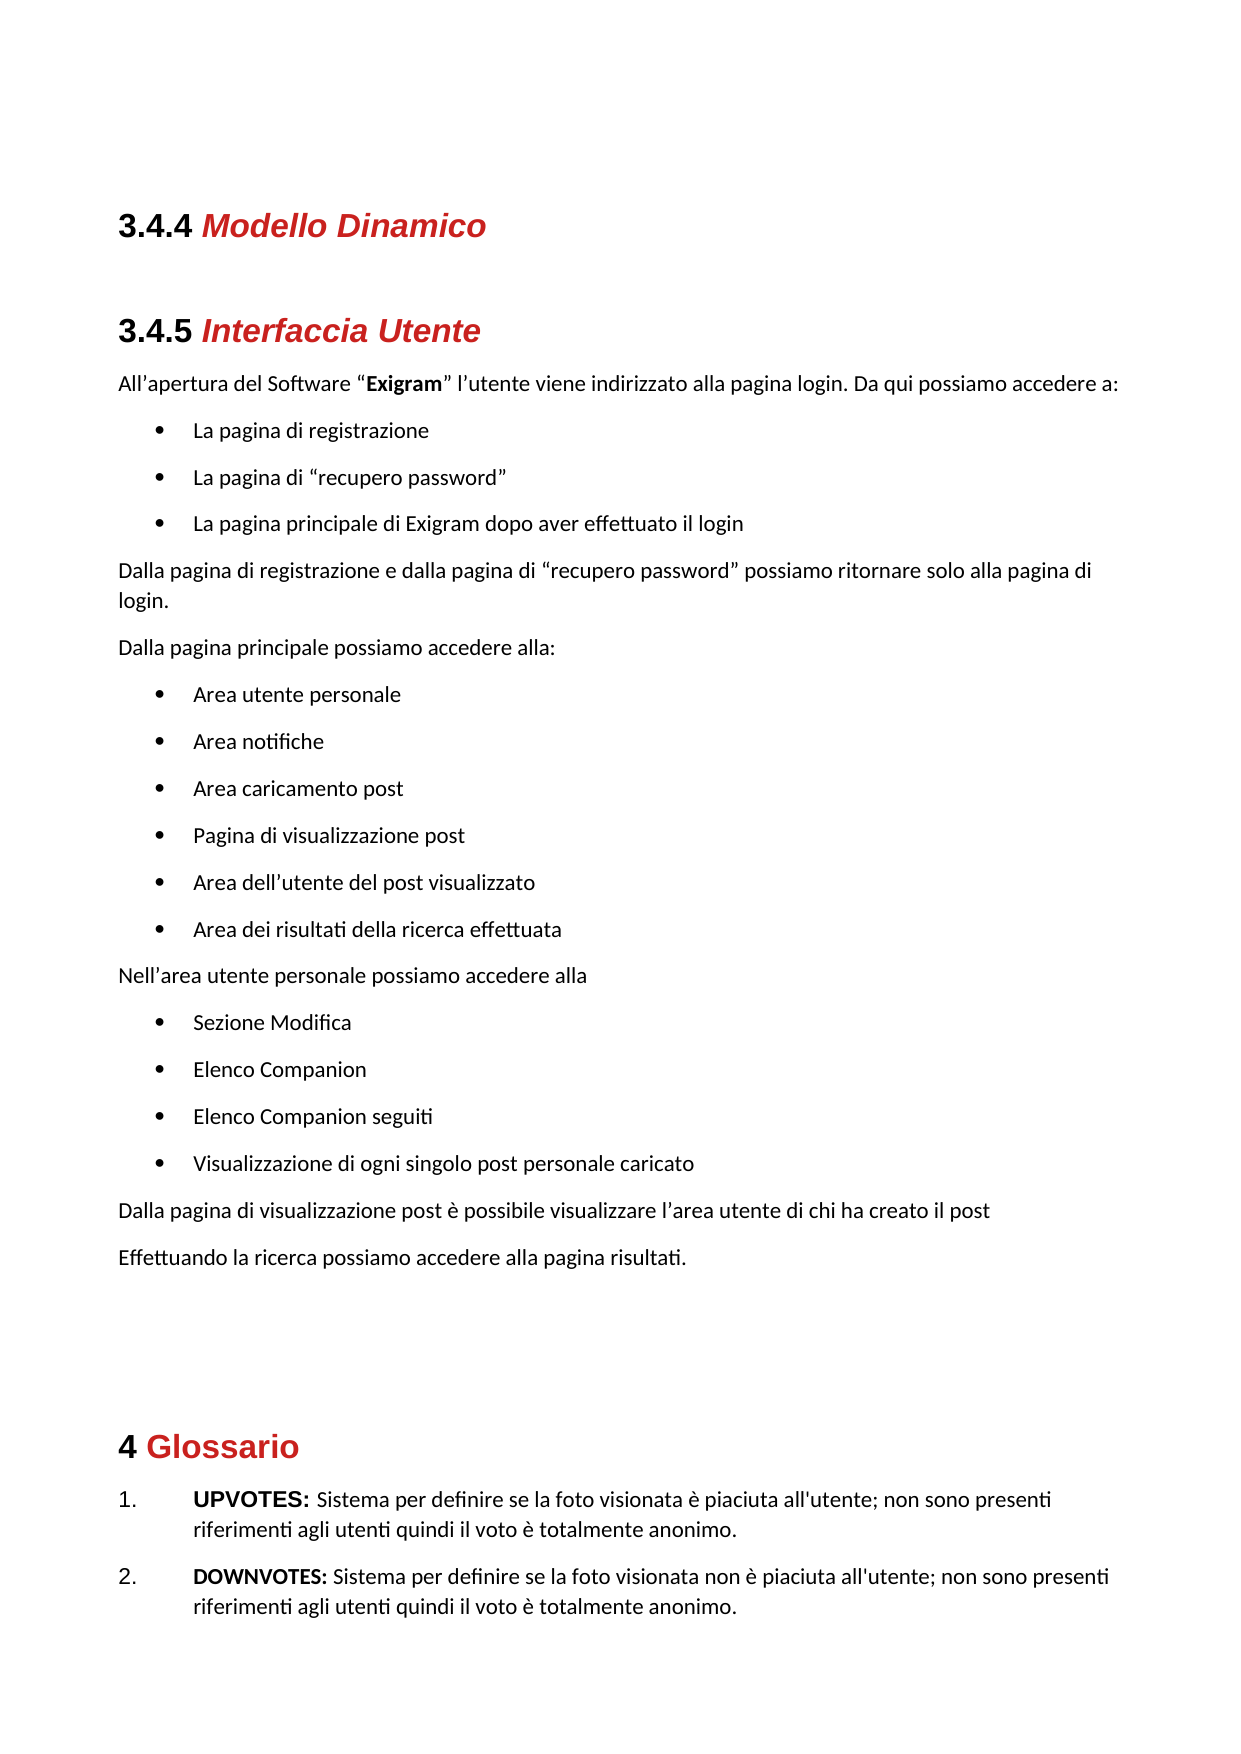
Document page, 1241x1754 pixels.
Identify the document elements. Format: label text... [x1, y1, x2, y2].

list Elenco Companion [156, 1055, 1122, 1083]
list Area caricamento post [156, 774, 1122, 802]
list La pagina principale di Exigram dopo aver effettuato il login [156, 509, 1122, 537]
list Pagina di visualizzazione post [156, 821, 1122, 849]
list La pagina di registrazione [156, 416, 1122, 444]
text Dalla pagina di visualizzazione post è possibile visualizzare l’area utente di chi ha creato il post [118, 1196, 1122, 1224]
text 3.4.5 Interfaccia Utente [118, 311, 1122, 349]
text 3.4.4 Modello Dinamico [118, 206, 1122, 244]
list Area utente personale [156, 680, 1122, 708]
list La pagina di “recupero password” [156, 463, 1122, 491]
list Sezione Modifica [156, 1008, 1122, 1036]
list Area notifiche [156, 727, 1122, 755]
text All’apertura del Software “Exigram” l’utente viene indirizzato alla pagina login. Da qui possiamo accedere a: [118, 369, 1122, 397]
text Dalla pagina di registrazione e dalla pagina di “recupero password” possiamo ritornare solo alla pagina di login. [118, 556, 1122, 614]
text Effettuando la ricerca possiamo accedere alla pagina risultati. [118, 1243, 1122, 1271]
text Nell’area utente personale possiamo accedere alla [118, 962, 1122, 989]
list Elenco Companion seguiti [156, 1102, 1122, 1130]
text 4 Glossario [118, 1427, 1122, 1465]
list Area dell’utente del post visualizzato [156, 868, 1122, 896]
list Visualizzazione di ogni singolo post personale caricato [156, 1149, 1122, 1177]
text Dalla pagina principale possiamo accedere alla: [118, 633, 1122, 661]
list UPVOTES: Sistema per definire se la foto visionata è piaciuta all'utente; non sono presenti riferimenti agli utenti quindi il voto è totalmente anonimo. [118, 1485, 1122, 1543]
list DOWNVOTES: Sistema per definire se la foto visionata non è piaciuta all'utente; non sono presenti riferimenti agli utenti quindi il voto è totalmente anonimo. [118, 1562, 1122, 1620]
list Area dei risultati della ricerca effettuata [156, 915, 1122, 943]
